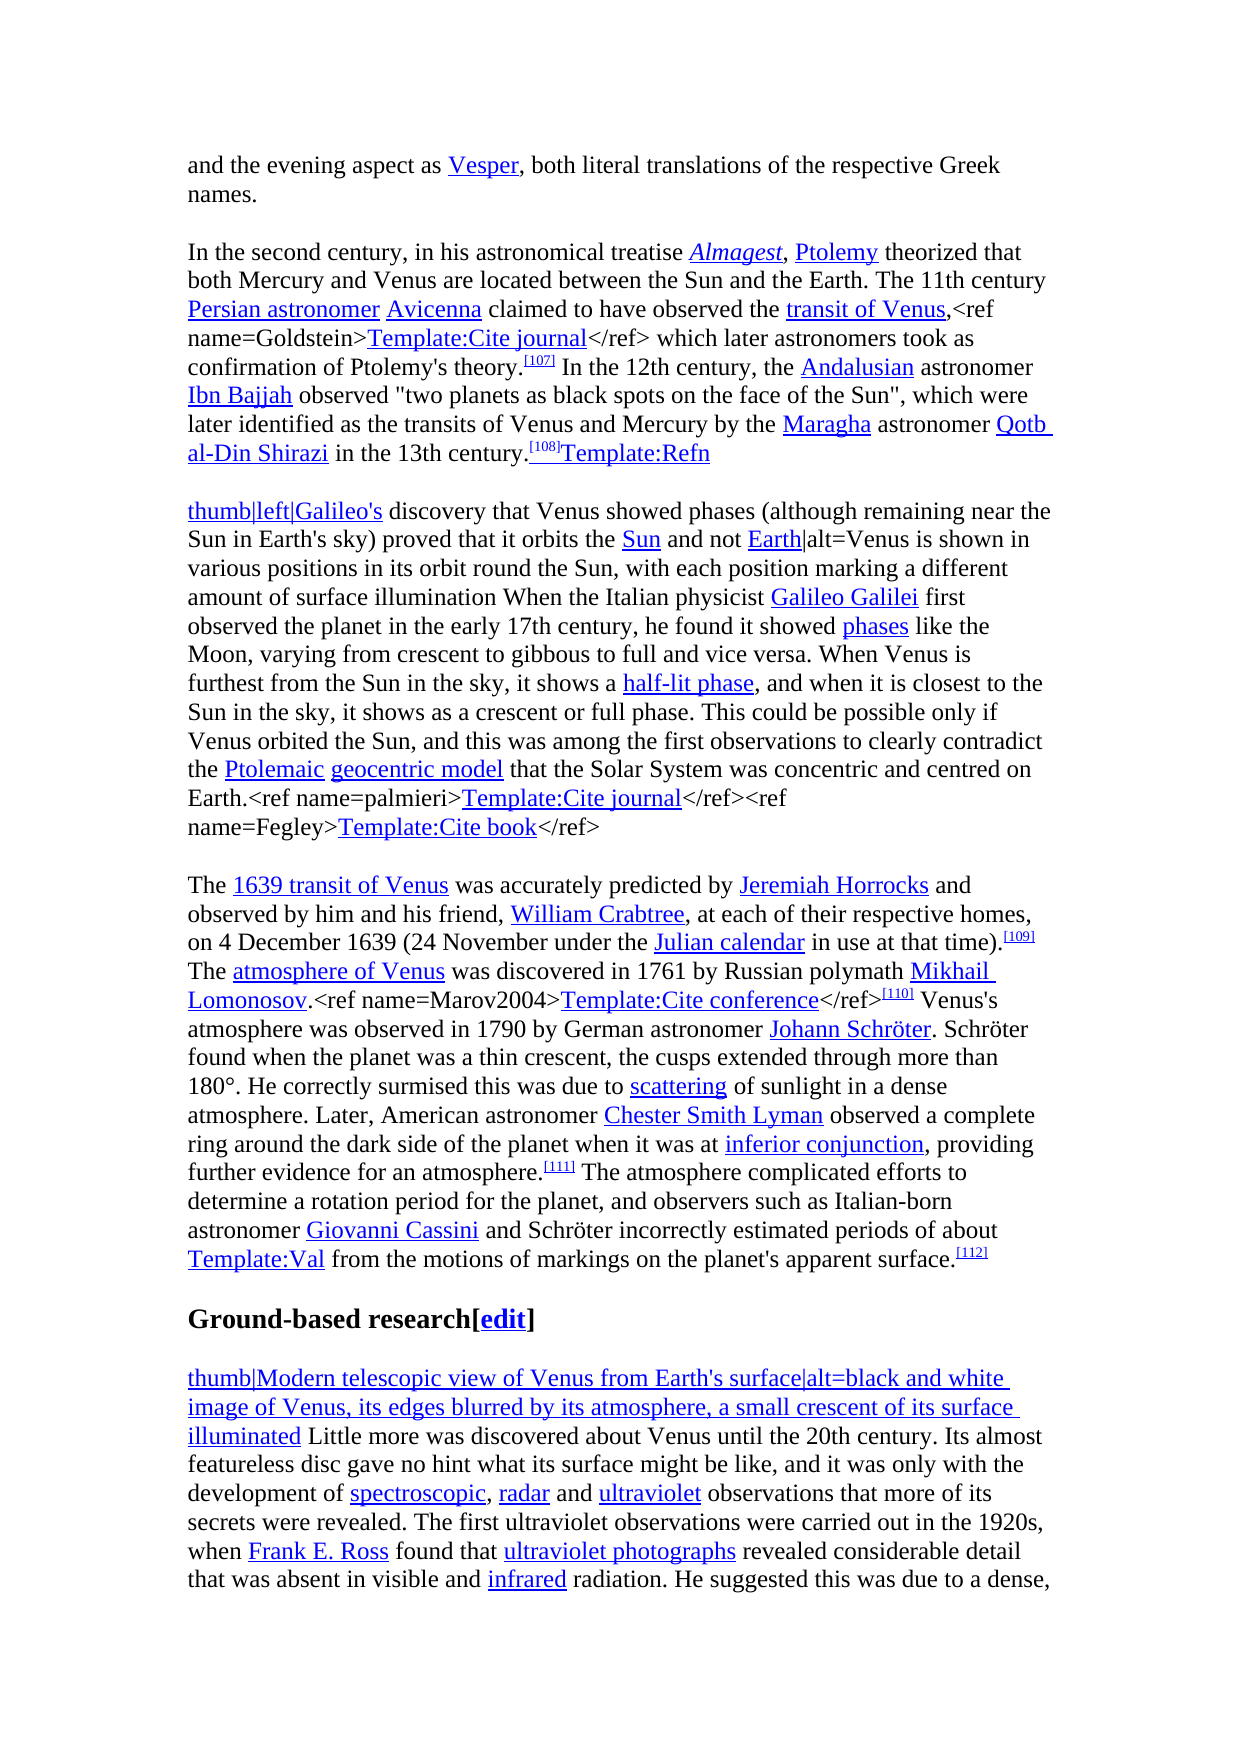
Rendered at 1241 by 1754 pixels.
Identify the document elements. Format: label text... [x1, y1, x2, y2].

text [187, 1363, 1053, 1593]
subtitle Ground-based research[edit] [187, 1302, 1053, 1334]
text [187, 150, 1053, 207]
text The 1639 transit of Venus was accurately predicted by Jeremiah Horrocks and observed by him and his friend, William Crabtree, at each of their respective homes, on 4 December 1639 (24 November under the Julian calendar in use at that time).[109] The atmosphere of Venus was discovered in 1761 by Russian polymath Mikhail Lomonosov.<ref name=Marov2004>Template:Cite conference</ref>[110] Venus's atmosphere was observed in 1790 by German astronomer Johann Schröter. Schröter found when the planet was a thin crescent, the cusps extended through more than 180°. He correctly surmised this was due to scattering of sunlight in a dense atmosphere. Later, American astronomer Chester Smith Lyman observed a complete ring around the dark side of the planet when it was at inferior conjunction, providing further evidence for an atmosphere.[111] The atmosphere complicated efforts to determine a rotation period for the planet, and observers such as Italian-born astronomer Giovanni Cassini and Schröter incorrectly estimated periods of about Template:Val from the motions of markings on the planet's apparent surface.[112] [187, 870, 1053, 1272]
text thumb|left|Galileo's discovery that Venus showed phases (although remaining near the Sun in Earth's sky) proved that it orbits the Sun and not Earth|alt=Venus is shown in various positions in its orbit round the Sun, with each position marking a different amount of surface illumination When the Italian physicist Galileo Galilei first observed the planet in the early 17th century, he found it showed phases like the Moon, varying from crescent to gibbous to full and vice versa. When Venus is furthest from the Sun in the sky, it shows a half-lit phase, and when it is closest to the Sun in the sky, it shows as a crescent or full phase. This could be possible only if Venus orbited the Sun, and this was among the first observations to clearly contradict the Ptolemaic geocentric model that the Solar System was concentric and centred on Earth.<ref name=palmieri>Template:Cite journal</ref><ref name=Fegley>Template:Cite book</ref> [187, 496, 1053, 841]
text In the second century, in his astronomical treatise Almagest, Ptolemy theorized that both Mercury and Venus are located between the Sun and the Earth. The 11th century Persian astronomer Avicenna claimed to have observed the transit of Venus,<ref name=Goldstein>Template:Cite journal</ref> which later astronomers took as confirmation of Ptolemy's theory.[107] In the 12th century, the Andalusian astronomer Ibn Bajjah observed "two planets as black spots on the face of the Sun", which were later identified as the transits of Venus and Mercury by the Maragha astronomer Qotb al-Din Shirazi in the 13th century.[108]Template:Refn [187, 237, 1053, 467]
